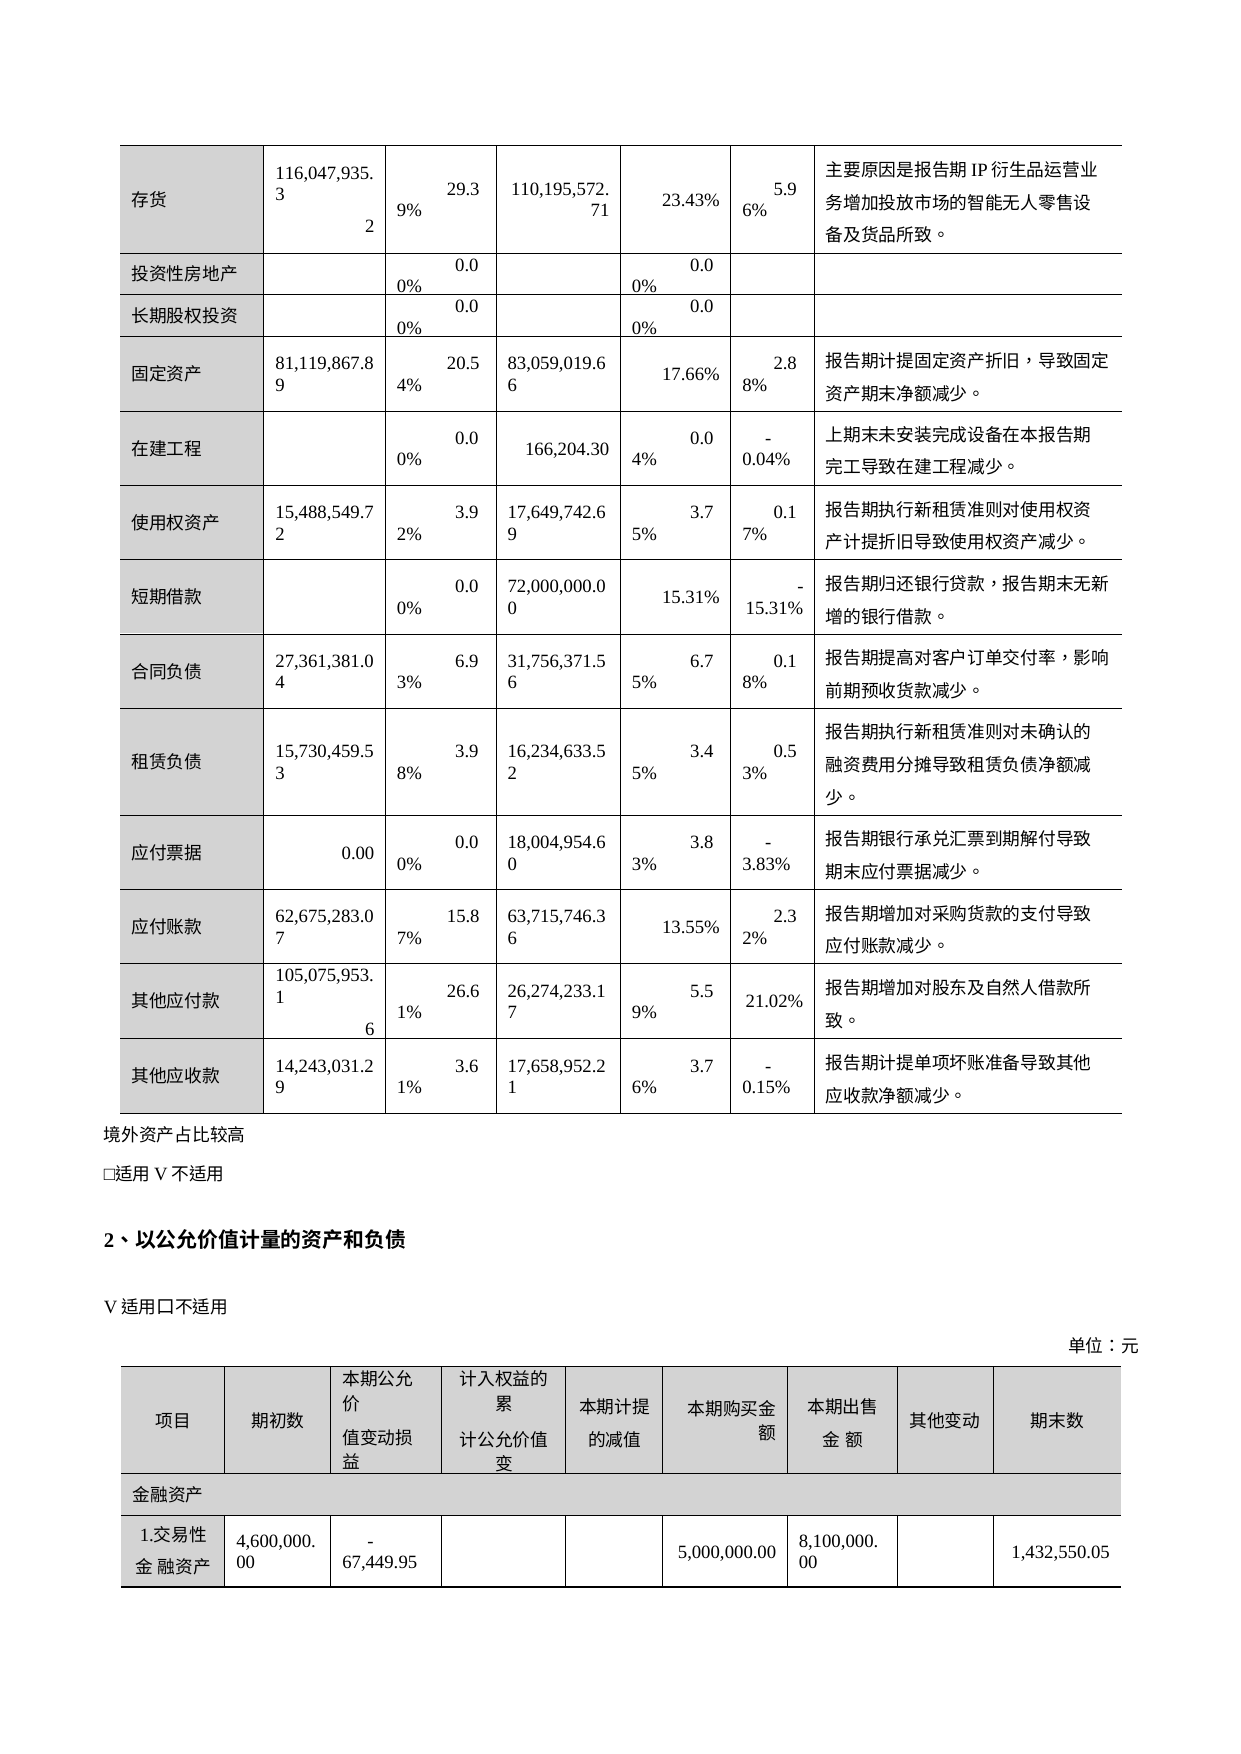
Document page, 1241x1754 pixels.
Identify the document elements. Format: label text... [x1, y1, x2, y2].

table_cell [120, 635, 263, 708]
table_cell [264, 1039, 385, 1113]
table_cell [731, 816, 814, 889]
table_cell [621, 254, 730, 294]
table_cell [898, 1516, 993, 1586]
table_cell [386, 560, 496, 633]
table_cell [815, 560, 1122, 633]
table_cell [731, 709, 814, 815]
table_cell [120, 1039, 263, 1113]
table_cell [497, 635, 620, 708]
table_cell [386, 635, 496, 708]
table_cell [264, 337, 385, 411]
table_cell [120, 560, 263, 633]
text □适用V不适用 [103, 1161, 1138, 1186]
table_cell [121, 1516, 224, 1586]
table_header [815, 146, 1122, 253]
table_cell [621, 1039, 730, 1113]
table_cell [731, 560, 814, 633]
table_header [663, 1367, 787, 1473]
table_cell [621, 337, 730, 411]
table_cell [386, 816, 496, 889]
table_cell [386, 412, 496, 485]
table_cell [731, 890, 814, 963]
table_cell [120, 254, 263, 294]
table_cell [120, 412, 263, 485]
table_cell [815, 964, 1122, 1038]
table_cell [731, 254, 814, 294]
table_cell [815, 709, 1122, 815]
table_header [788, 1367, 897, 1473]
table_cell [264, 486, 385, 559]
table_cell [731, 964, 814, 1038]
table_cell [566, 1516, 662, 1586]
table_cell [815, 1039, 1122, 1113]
text 单位：元 [103, 1333, 1138, 1357]
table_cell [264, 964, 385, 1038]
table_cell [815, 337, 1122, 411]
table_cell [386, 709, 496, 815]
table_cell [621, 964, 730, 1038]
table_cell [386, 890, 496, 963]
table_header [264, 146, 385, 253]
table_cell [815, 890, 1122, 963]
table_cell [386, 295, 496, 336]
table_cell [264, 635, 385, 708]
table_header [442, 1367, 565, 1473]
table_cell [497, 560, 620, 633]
text V适用口不适用 [103, 1293, 1138, 1319]
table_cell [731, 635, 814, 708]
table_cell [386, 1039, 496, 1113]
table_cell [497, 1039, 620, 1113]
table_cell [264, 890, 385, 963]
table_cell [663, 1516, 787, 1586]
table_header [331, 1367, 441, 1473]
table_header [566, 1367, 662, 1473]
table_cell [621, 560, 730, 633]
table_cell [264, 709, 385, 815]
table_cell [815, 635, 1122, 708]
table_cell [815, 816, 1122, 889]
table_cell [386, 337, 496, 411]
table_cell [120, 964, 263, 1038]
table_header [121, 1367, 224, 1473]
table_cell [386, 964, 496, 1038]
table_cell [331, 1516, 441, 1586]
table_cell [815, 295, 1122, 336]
subtitle 2、以公允价值计量的资产和负债 [103, 1225, 1138, 1254]
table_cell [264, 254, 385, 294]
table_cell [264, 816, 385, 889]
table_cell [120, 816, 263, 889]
text 境外资产占比较高 [103, 1123, 1138, 1147]
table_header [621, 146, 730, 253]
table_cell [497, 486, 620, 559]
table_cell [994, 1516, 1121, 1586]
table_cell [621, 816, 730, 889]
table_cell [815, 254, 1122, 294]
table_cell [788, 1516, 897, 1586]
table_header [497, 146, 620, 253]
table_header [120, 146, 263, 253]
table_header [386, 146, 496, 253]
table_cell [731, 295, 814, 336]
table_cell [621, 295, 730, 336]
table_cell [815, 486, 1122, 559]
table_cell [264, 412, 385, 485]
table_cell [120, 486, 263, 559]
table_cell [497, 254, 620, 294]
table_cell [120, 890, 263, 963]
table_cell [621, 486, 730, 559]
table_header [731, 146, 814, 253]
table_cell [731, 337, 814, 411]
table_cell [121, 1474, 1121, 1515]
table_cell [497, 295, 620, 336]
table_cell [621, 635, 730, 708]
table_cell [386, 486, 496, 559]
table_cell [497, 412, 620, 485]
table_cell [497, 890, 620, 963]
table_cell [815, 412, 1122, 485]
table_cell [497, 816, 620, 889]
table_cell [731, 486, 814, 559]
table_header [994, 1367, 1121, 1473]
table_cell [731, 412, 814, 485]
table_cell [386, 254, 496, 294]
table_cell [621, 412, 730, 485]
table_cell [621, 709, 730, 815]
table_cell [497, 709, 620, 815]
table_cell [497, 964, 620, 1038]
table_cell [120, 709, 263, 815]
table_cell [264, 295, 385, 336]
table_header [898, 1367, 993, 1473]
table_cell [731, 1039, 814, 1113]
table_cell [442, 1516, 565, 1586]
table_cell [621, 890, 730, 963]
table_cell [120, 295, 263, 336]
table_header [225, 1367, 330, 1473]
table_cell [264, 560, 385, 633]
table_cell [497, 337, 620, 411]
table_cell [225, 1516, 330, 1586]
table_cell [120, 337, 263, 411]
